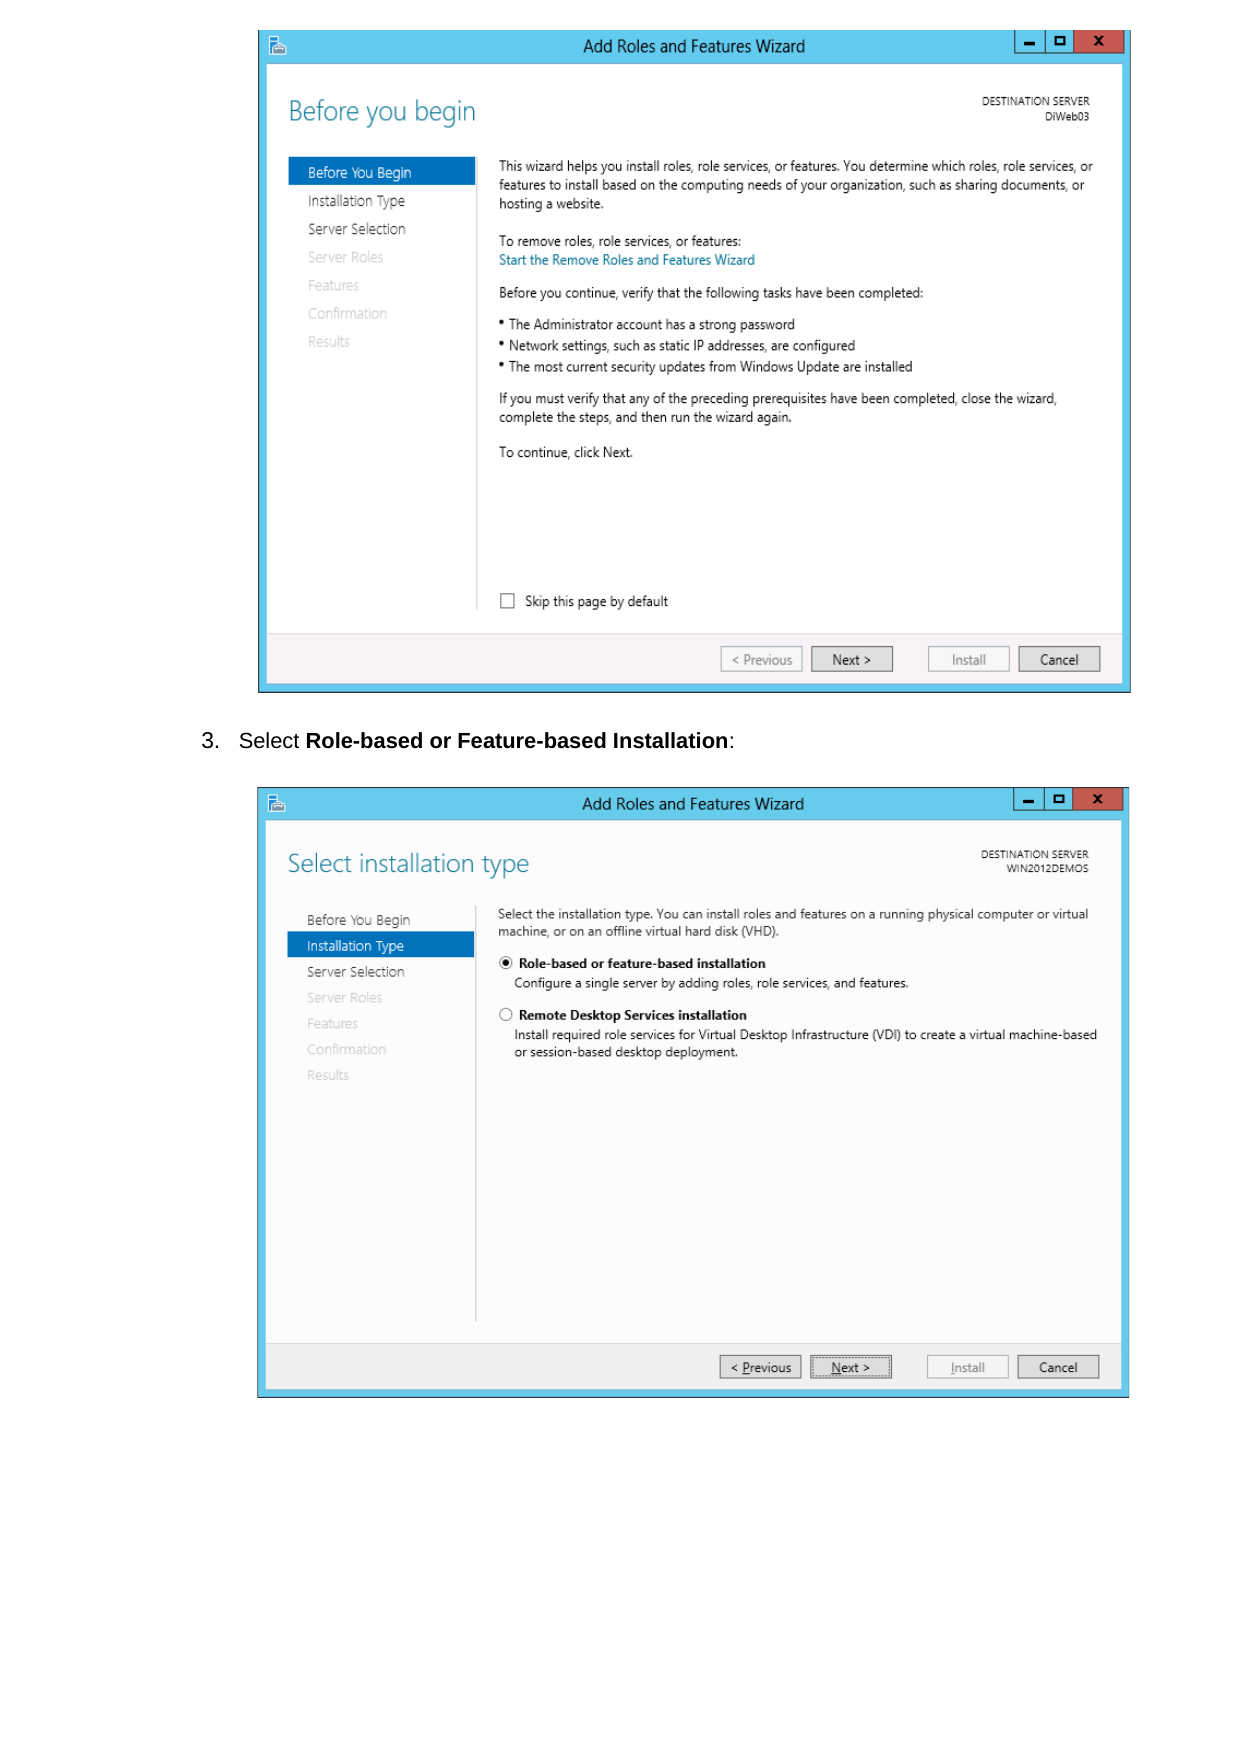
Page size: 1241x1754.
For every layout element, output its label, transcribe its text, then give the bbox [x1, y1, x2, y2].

picture [257, 30, 1131, 693]
list Select Role-based or Feature-based Installation: [201, 727, 1122, 753]
picture [257, 787, 1130, 1398]
